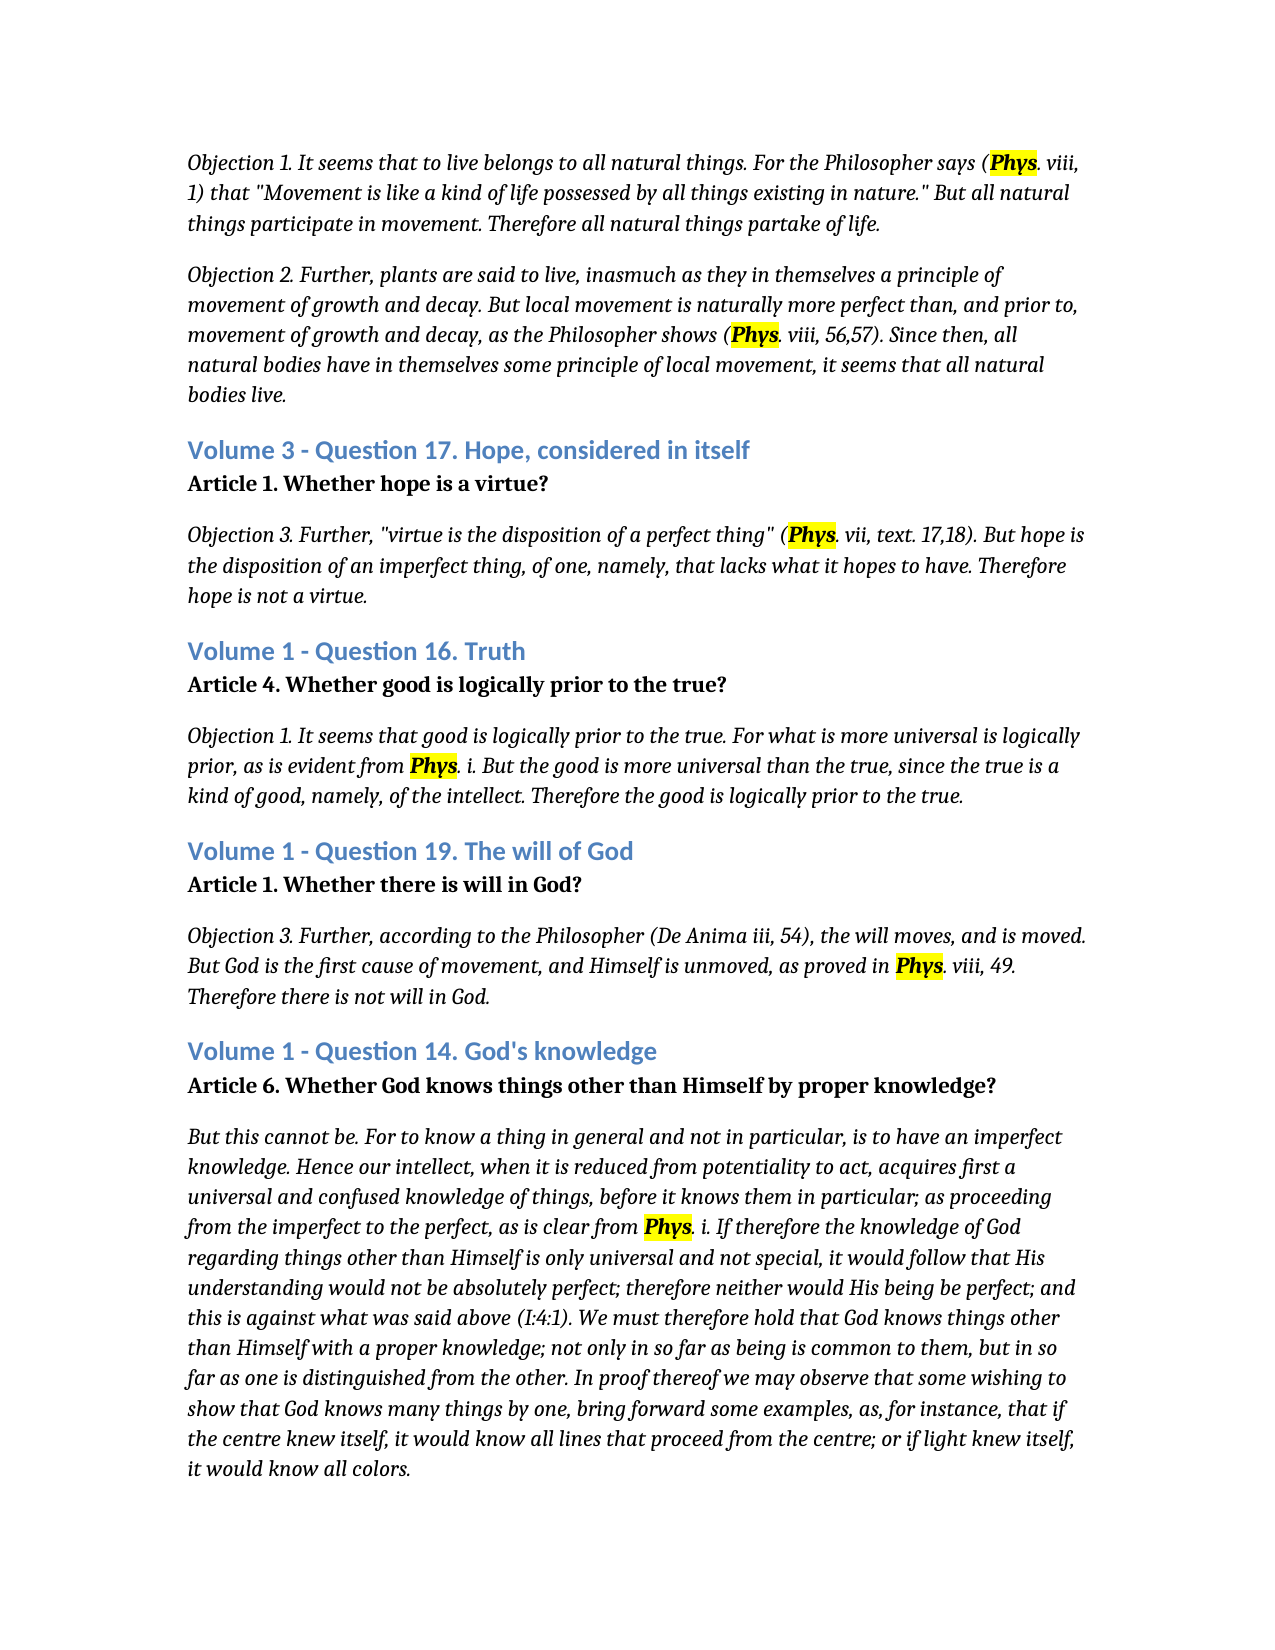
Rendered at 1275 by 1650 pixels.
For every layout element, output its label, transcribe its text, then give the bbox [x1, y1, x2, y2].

subtitle Volume 1 - Question 14. God's knowledge [187, 1034, 1087, 1068]
text Article 1. Whether hope is a virtue? [187, 471, 1087, 498]
text Objection 1. It seems that to live belongs to all natural things. For the Philosopher says (Phys. viii, 1) that "Movement is like a kind of life possessed by all things existing in nature." But all natural things participate in movement. Therefore all natural things partake of life. [187, 150, 1087, 237]
text Article 1. Whether there is will in God? [187, 872, 1087, 898]
subtitle Volume 3 - Question 17. Hope, considered in itself [187, 433, 1087, 466]
text But this cannot be. For to know a thing in general and not in particular, is to have an imperfect knowledge. Hence our intellect, when it is reduced from potentiality to act, acquires first a universal and confused knowledge of things, before it knows them in particular; as proceeding from the imperfect to the perfect, as is clear from Phys. i. If therefore the knowledge of God regarding things other than Himself is only universal and not special, it would follow that His understanding would not be absolutely perfect; therefore neither would His being be perfect; and this is against what was said above (I:4:1). We must therefore hold that God knows things other than Himself with a proper knowledge; not only in so far as being is common to them, but in so far as one is distinguished from the other. In proof thereof we may observe that some wishing to show that God knows many things by one, bring forward some examples, as, for instance, that if the centre knew itself, it would know all lines that proceed from the centre; or if light knew itself, it would know all colors. [187, 1123, 1087, 1482]
text Article 4. Whether good is logically prior to the true? [187, 672, 1087, 698]
text Objection 1. It seems that good is logically prior to the true. For what is more universal is logically prior, as is evident from Phys. i. But the good is more universal than the true, since the true is a kind of good, namely, of the intellect. Therefore the good is logically prior to the true. [187, 723, 1087, 809]
text Article 6. Whether God knows things other than Himself by proper knowledge? [187, 1072, 1087, 1099]
text Objection 2. Further, plants are said to live, inasmuch as they in themselves a principle of movement of growth and decay. But local movement is naturally more perfect than, and prior to, movement of growth and decay, as the Philosopher shows (Phys. viii, 56,57). Since then, all natural bodies have in themselves some principle of local movement, it seems that all natural bodies live. [187, 261, 1087, 409]
subtitle Volume 1 - Question 19. The will of God [187, 834, 1087, 867]
subtitle Volume 1 - Question 16. Truth [187, 634, 1087, 667]
text Objection 3. Further, "virtue is the disposition of a perfect thing" (Phys. vii, text. 17,18). But hope is the disposition of an imperfect thing, of one, namely, that lacks what it hopes to have. Therefore hope is not a virtue. [187, 522, 1087, 609]
text Objection 3. Further, according to the Philosopher (De Anima iii, 54), the will moves, and is moved. But God is the first cause of movement, and Himself is unmoved, as proved in Phys. viii, 49. Therefore there is not will in God. [187, 923, 1087, 1010]
